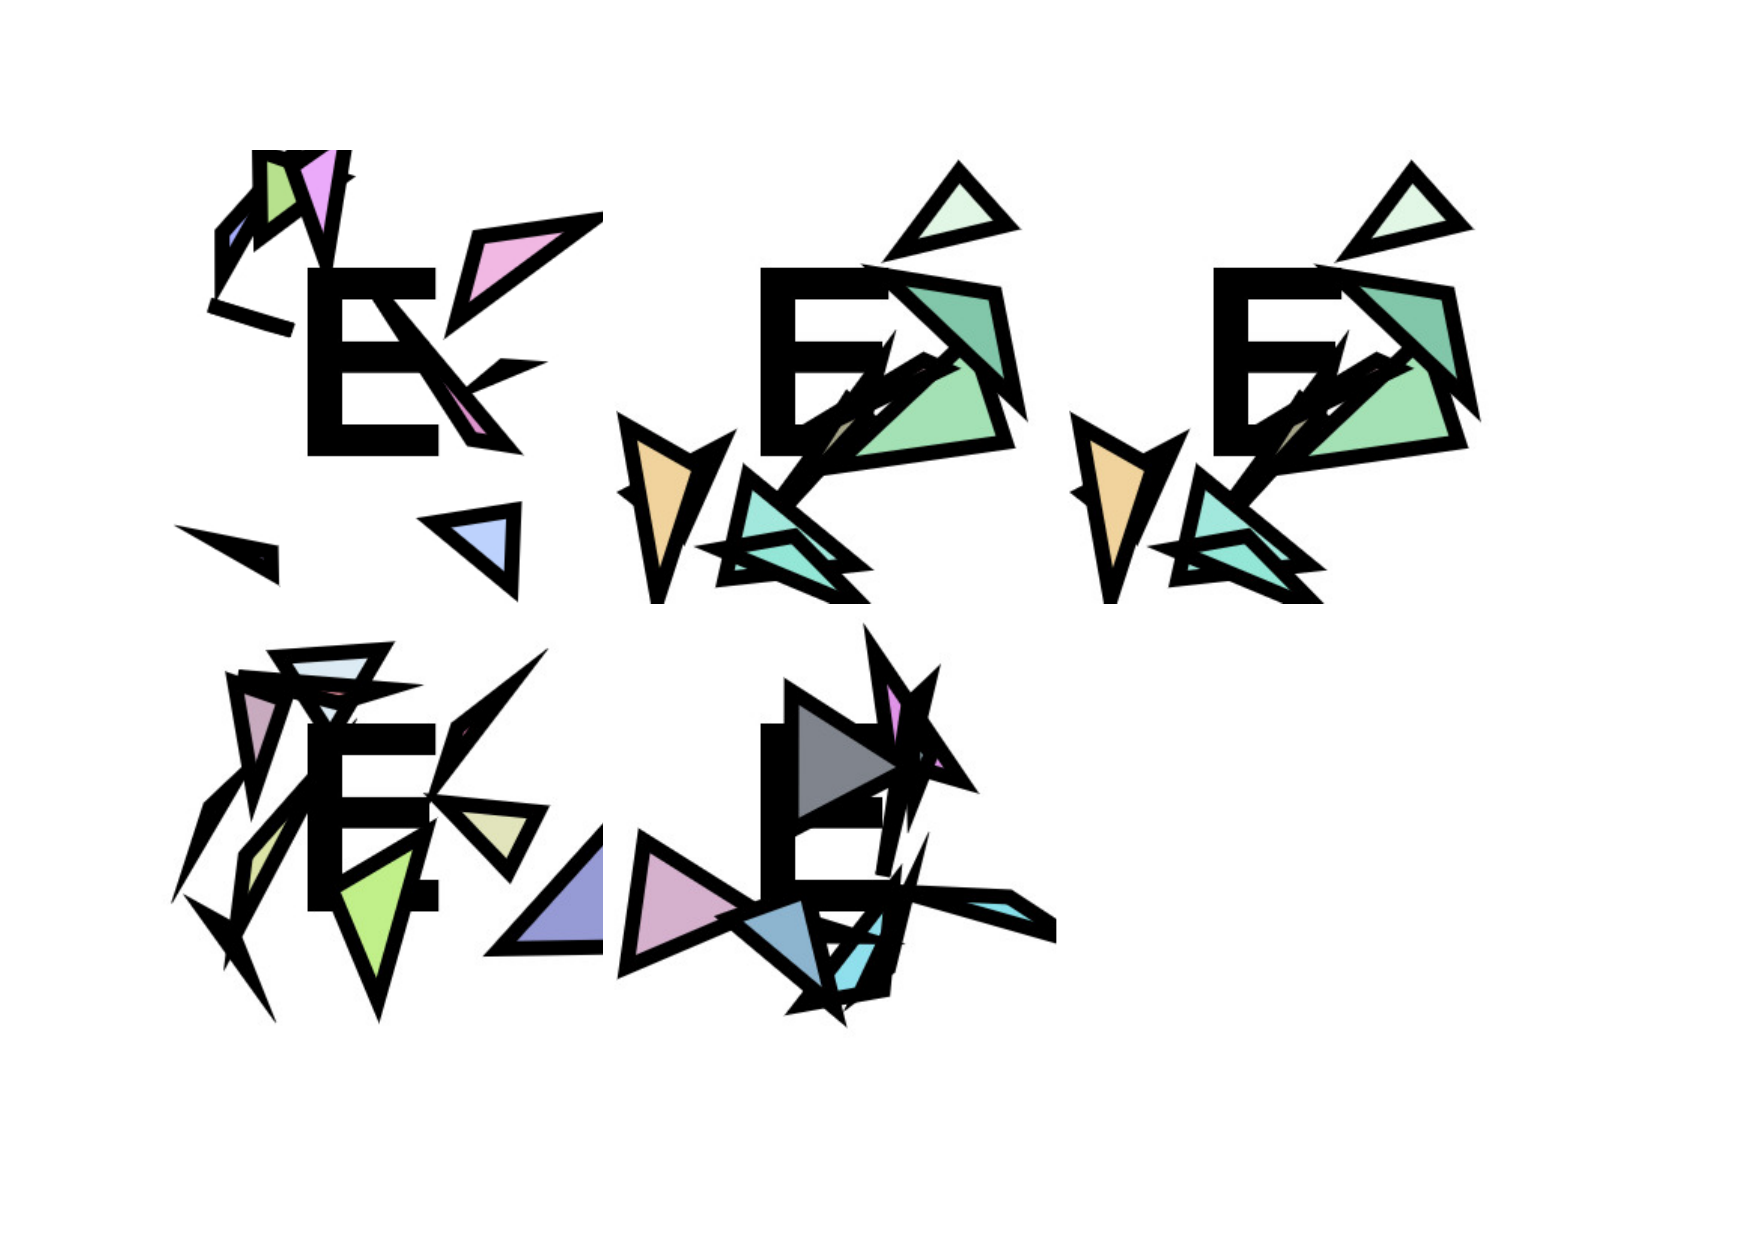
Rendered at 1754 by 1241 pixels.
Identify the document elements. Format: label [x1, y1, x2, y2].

picture [150, 605, 1057, 1059]
picture [150, 150, 1510, 604]
